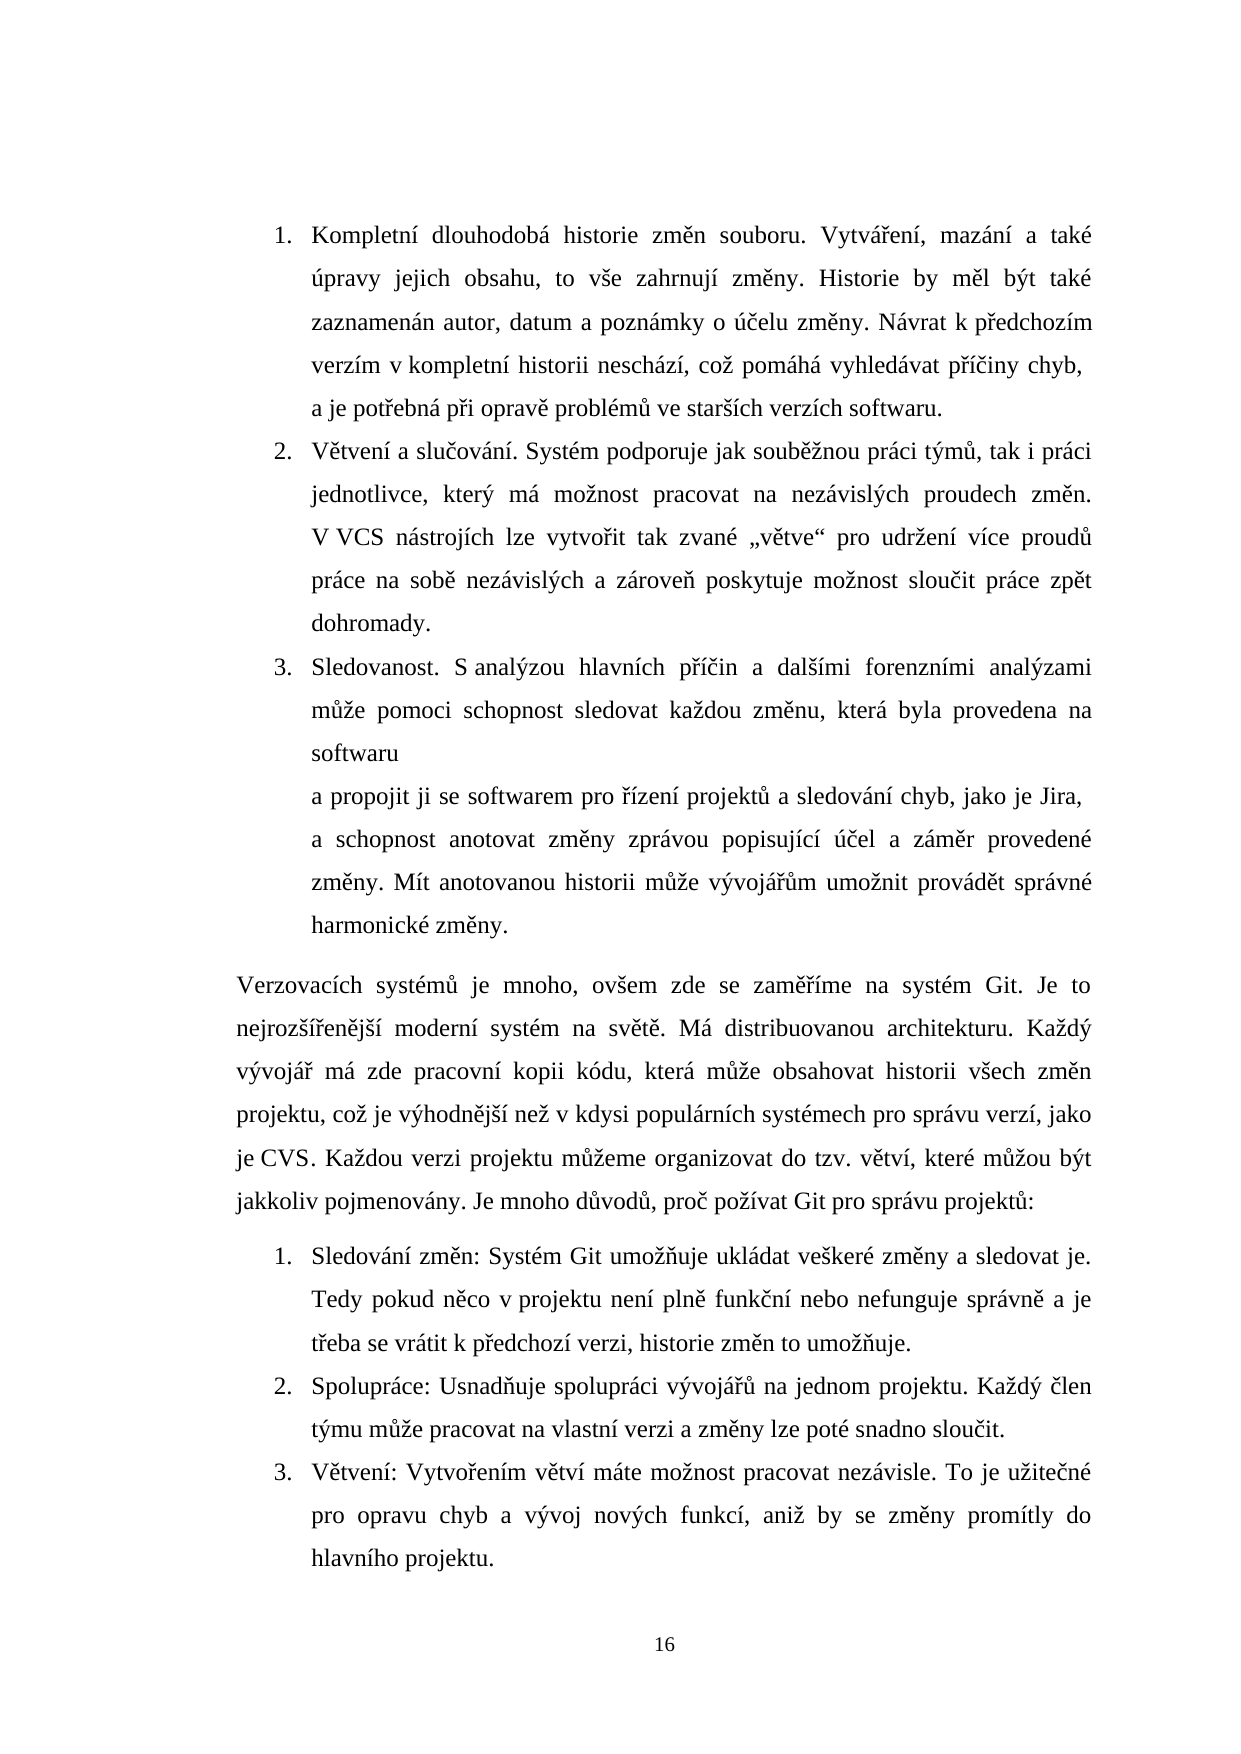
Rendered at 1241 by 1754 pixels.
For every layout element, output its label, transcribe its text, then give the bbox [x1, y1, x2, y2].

list Větvení a slučování. Systém podporuje jak souběžnou práci týmů, tak i práci jednotlivce, který má možnost pracovat na nezávislých proudech změn. V VCS nástrojích lze vytvořit tak zvané „větve“ pro udržení více proudů práce na sobě nezávislých a zároveň poskytuje možnost sloučit práce zpět dohromady. [274, 436, 1092, 637]
list Kompletní dlouhodobá historie změn souboru. Vytváření, mazání a také úpravy jejich obsahu, to vše zahrnují změny. Historie by měl být také zaznamenán autor, datum a poznámky o účelu změny. Návrat k předchozím verzím v kompletní historii neschází, což pomáhá vyhledávat příčiny chyb, a je potřebná při opravě problémů ve starších verzích softwaru. [274, 220, 1092, 422]
list Sledování změn: Systém Git umožňuje ukládat veškeré změny a sledovat je. Tedy pokud něco v projektu není plně funkční nebo nefunguje správně a je třeba se vrátit k předchozí verzi, historie změn to umožňuje. [274, 1241, 1092, 1356]
list Větvení: Vytvořením větví máte možnost pracovat nezávisle. To je užitečné pro opravu chyb a vývoj nových funkcí, aniž by se změny promítly do hlavního projektu. [274, 1457, 1092, 1572]
text Verzovacích systémů je mnoho, ovšem zde se zaměříme na systém Git. Je to nejrozšířenější moderní systém na světě. Má distribuovanou architekturu. Každý vývojář má zde pracovní kopii kódu, která může obsahovat historii všech změn projektu, což je výhodnější než v kdysi populárních systémech pro správu verzí, jako je CVS . Každou verzi projektu můžeme organizovat do tzv. větví, které můžou být jakkoliv pojmenovány. Je mnoho důvodů, proč požívat Git pro správu projektů: [236, 970, 1092, 1214]
list Spolupráce: Usnadňuje spolupráci vývojářů na jednom projektu. Každý člen týmu může pracovat na vlastní verzi a změny lze poté snadno sloučit. [274, 1371, 1092, 1443]
list Sledovanost. S analýzou hlavních příčin a dalšími forenzními analýzami může pomoci schopnost sledovat každou změnu, která byla provedena na softwaru a propojit ji se softwarem pro řízení projektů a sledování chyb, jako je Jira, a schopnost anotovat změny zprávou popisující účel a záměr provedené změny. Mít anotovanou historii může vývojářům umožnit provádět správné harmonické změny. [274, 652, 1092, 939]
